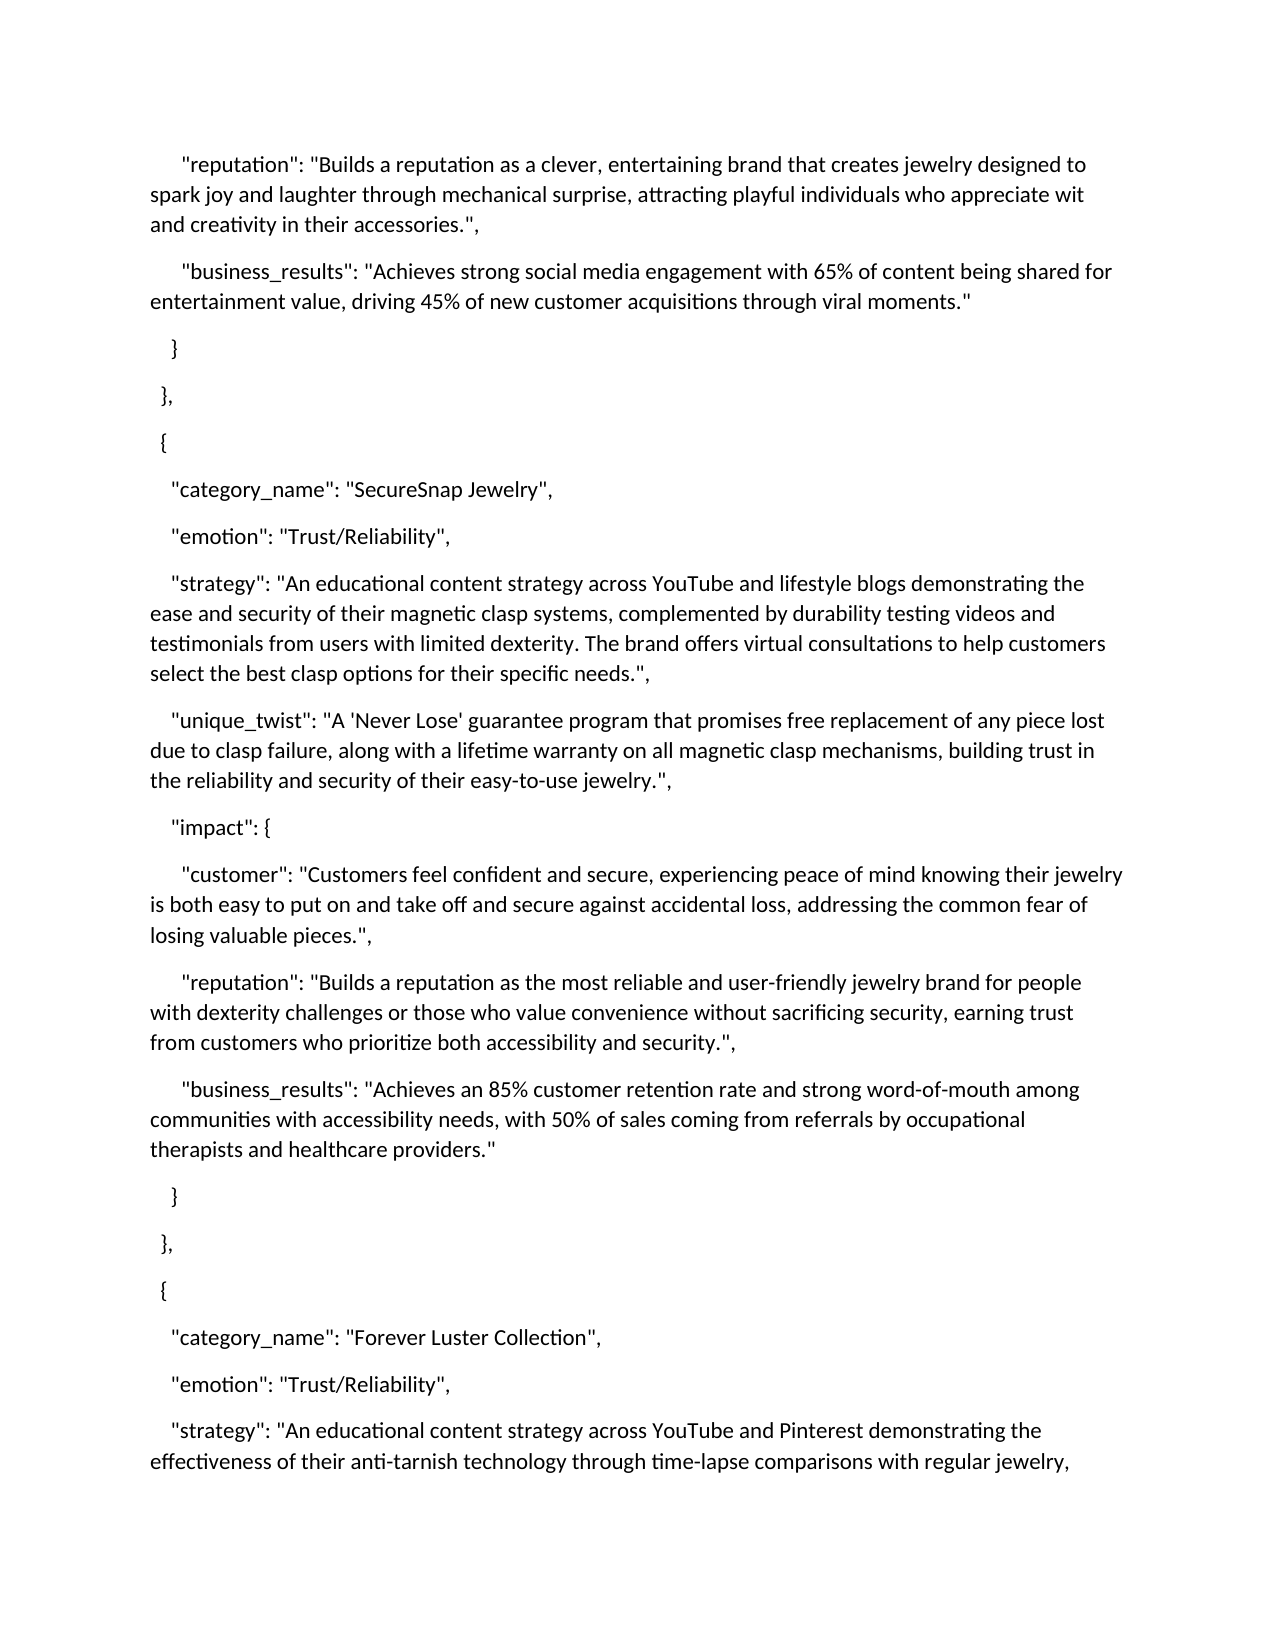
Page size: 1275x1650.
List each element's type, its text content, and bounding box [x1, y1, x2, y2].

text "business_results": "Achieves an 85% customer retention rate and strong word-of-mouth among communities with accessibility needs, with 50% of sales coming from referrals by occupational therapists and healthcare providers." [150, 1075, 1125, 1163]
text "reputation": "Builds a reputation as a clever, entertaining brand that creates jewelry designed to spark joy and laughter through mechanical surprise, attracting playful individuals who appreciate wit and creativity in their accessories.", [150, 150, 1125, 238]
text "impact": { [150, 813, 1125, 842]
text "category_name": "Forever Luster Collection", [150, 1323, 1125, 1351]
text "category_name": "SecureSnap Jewelry", [150, 475, 1125, 503]
text { [150, 1276, 1125, 1304]
text "strategy": "An educational content strategy across YouTube and lifestyle blogs demonstrating the ease and security of their magnetic clasp systems, complemented by durability testing videos and testimonials from users with limited dexterity. The brand offers virtual consultations to help customers select the best clasp options for their specific needs.", [150, 569, 1125, 687]
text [150, 1417, 1125, 1475]
text { [150, 428, 1125, 456]
text } [150, 1182, 1125, 1210]
text "business_results": "Achieves strong social media engagement with 65% of content being shared for entertainment value, driving 45% of new customer acquisitions through viral moments." [150, 257, 1125, 316]
text "reputation": "Builds a reputation as the most reliable and user-friendly jewelry brand for people with dexterity challenges or those who value convenience without sacrificing security, earning trust from customers who prioritize both accessibility and security.", [150, 968, 1125, 1056]
text "emotion": "Trust/Reliability", [150, 522, 1125, 550]
text }, [150, 381, 1125, 409]
text }, [150, 1229, 1125, 1257]
text "unique_twist": "A 'Never Lose' guarantee program that promises free replacement of any piece lost due to clasp failure, along with a lifetime warranty on all magnetic clasp mechanisms, building trust in the reliability and security of their easy-to-use jewelry.", [150, 706, 1125, 795]
text "emotion": "Trust/Reliability", [150, 1370, 1125, 1398]
text } [150, 334, 1125, 362]
text "customer": "Customers feel confident and secure, experiencing peace of mind knowing their jewelry is both easy to put on and take off and secure against accidental loss, addressing the common fear of losing valuable pieces.", [150, 860, 1125, 949]
